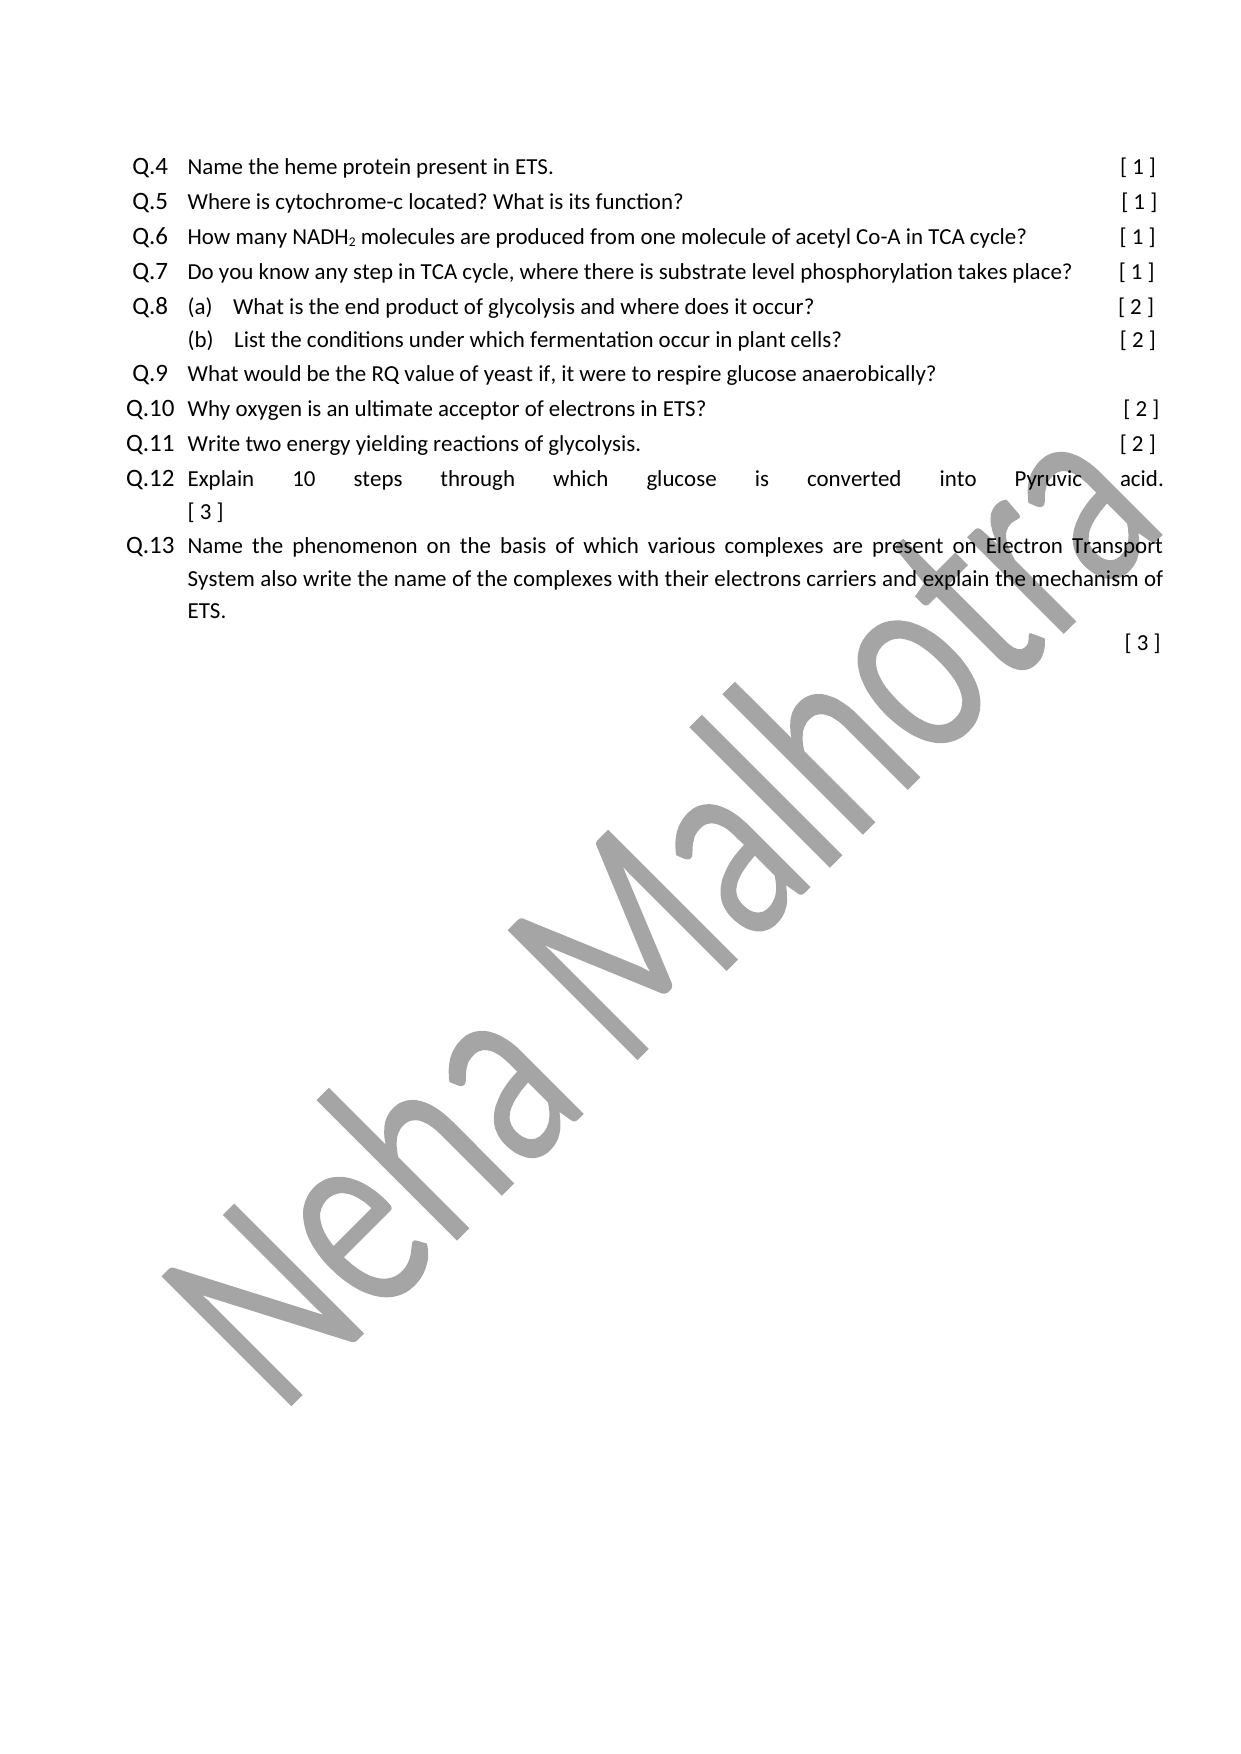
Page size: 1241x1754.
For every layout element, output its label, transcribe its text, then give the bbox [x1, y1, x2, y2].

list (a) What is the end product of glycolysis and where does it occur? [ 2 ] [150, 290, 1165, 321]
list Name the heme protein present in ETS. [ 1 ] [150, 150, 1165, 181]
list Write two energy yielding reactions of glycolysis. [ 2 ] [150, 427, 1165, 458]
list Do you know any step in TCA cycle, where there is substrate level phosphorylation takes place? [ 1 ] [150, 255, 1165, 286]
list Where is cytochrome-c located? What is its function? [ 1 ] [150, 185, 1165, 216]
list (b) List the conditions under which fermentation occur in plant cells? [ 2 ] [187, 325, 1165, 353]
list Explain 10 steps through which glucose is converted into Pyruvic acid. [ 3 ] [150, 462, 1165, 525]
list How many NADH2 molecules are produced from one molecule of acetyl Co-A in TCA cycle? [ 1 ] [150, 220, 1165, 251]
list Name the phenomenon on the basis of which various complexes are present on Electron Transport System also write the name of the complexes with their electrons carriers and explain the mechanism of ETS. [150, 529, 1165, 624]
list [ 3 ] [187, 628, 1165, 656]
list Why oxygen is an ultimate acceptor of electrons in ETS? [ 2 ] [150, 392, 1165, 423]
list What would be the RQ value of yeast if, it were to respire glucose anaerobically? [150, 357, 1165, 388]
